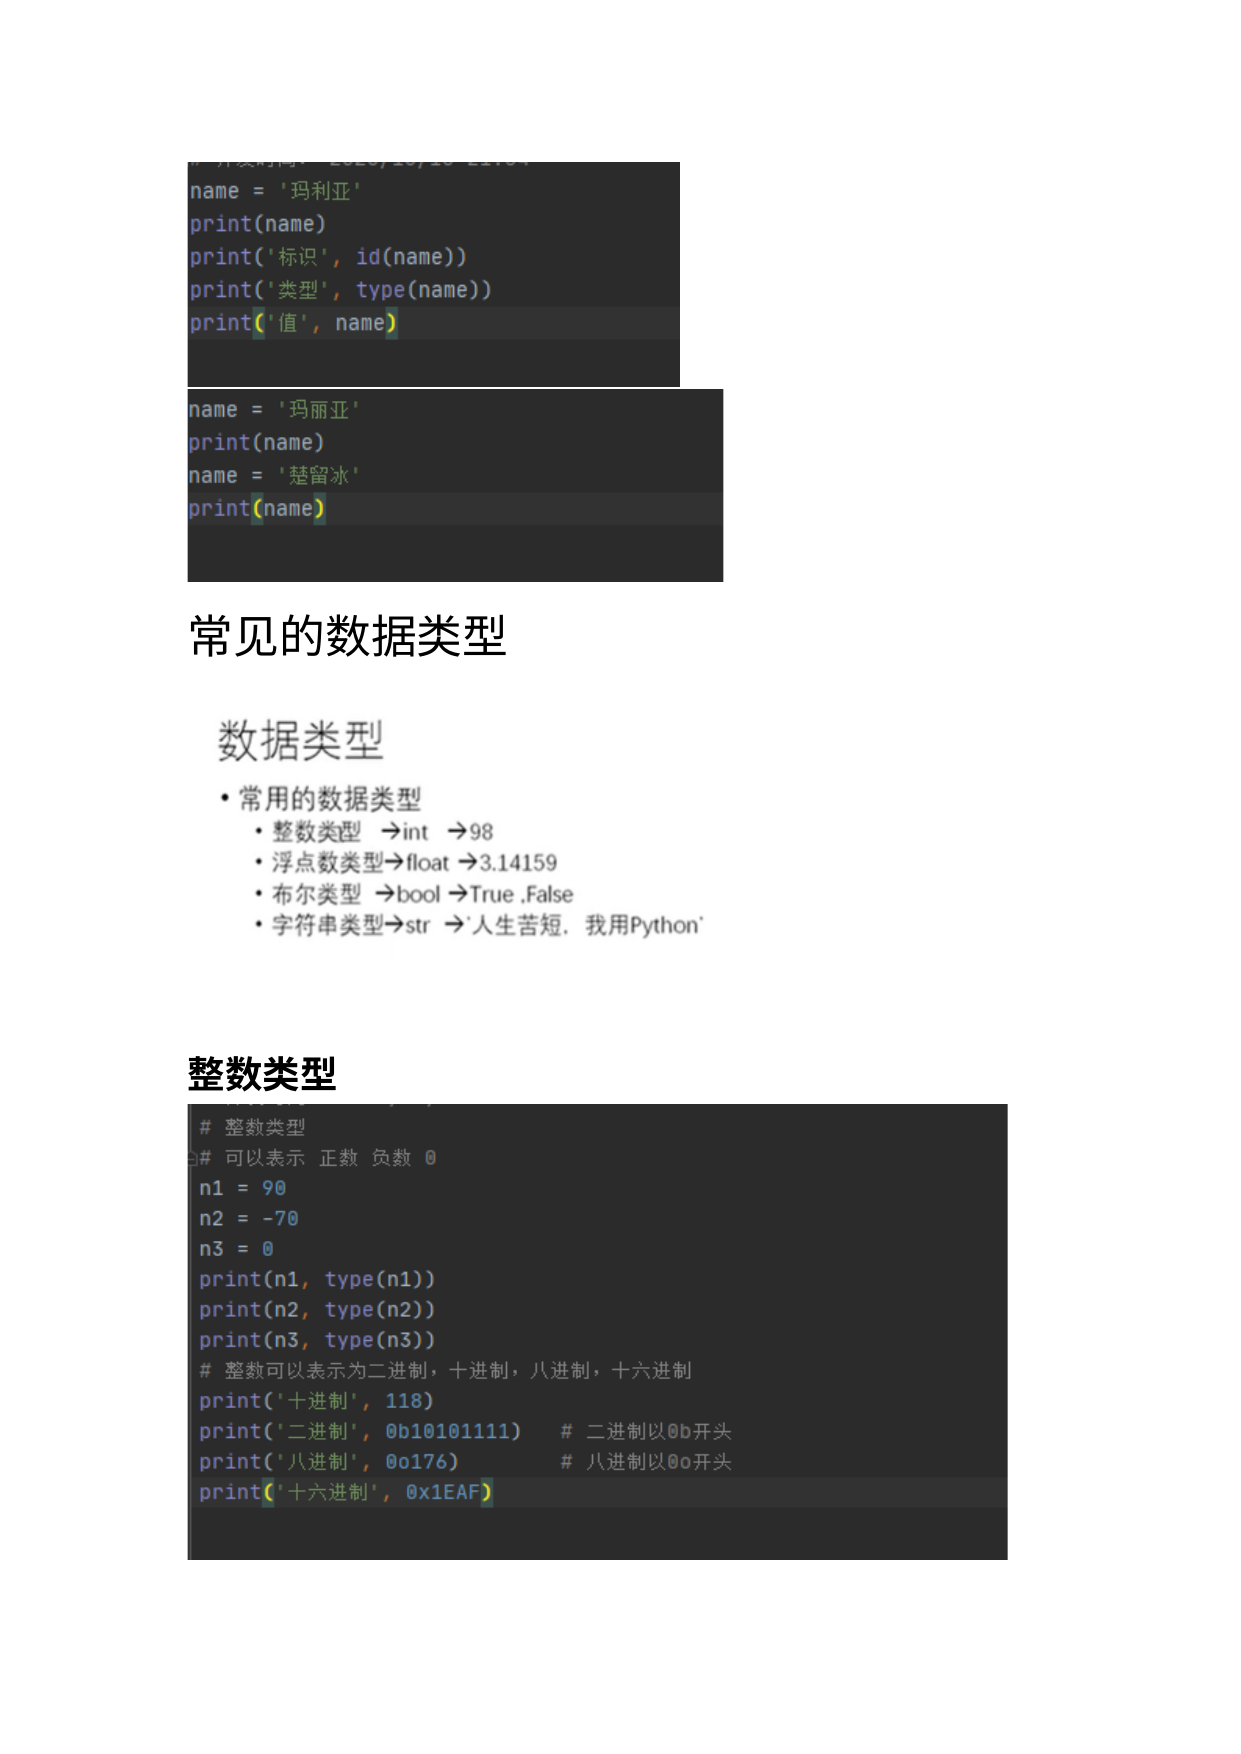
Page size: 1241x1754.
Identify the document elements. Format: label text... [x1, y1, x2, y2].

text 常见的数据类型 [187, 584, 1053, 682]
picture [187, 162, 680, 387]
text 整数类型 [187, 1039, 1053, 1104]
picture [187, 389, 724, 582]
picture [187, 682, 824, 1036]
picture [187, 1104, 1008, 1560]
